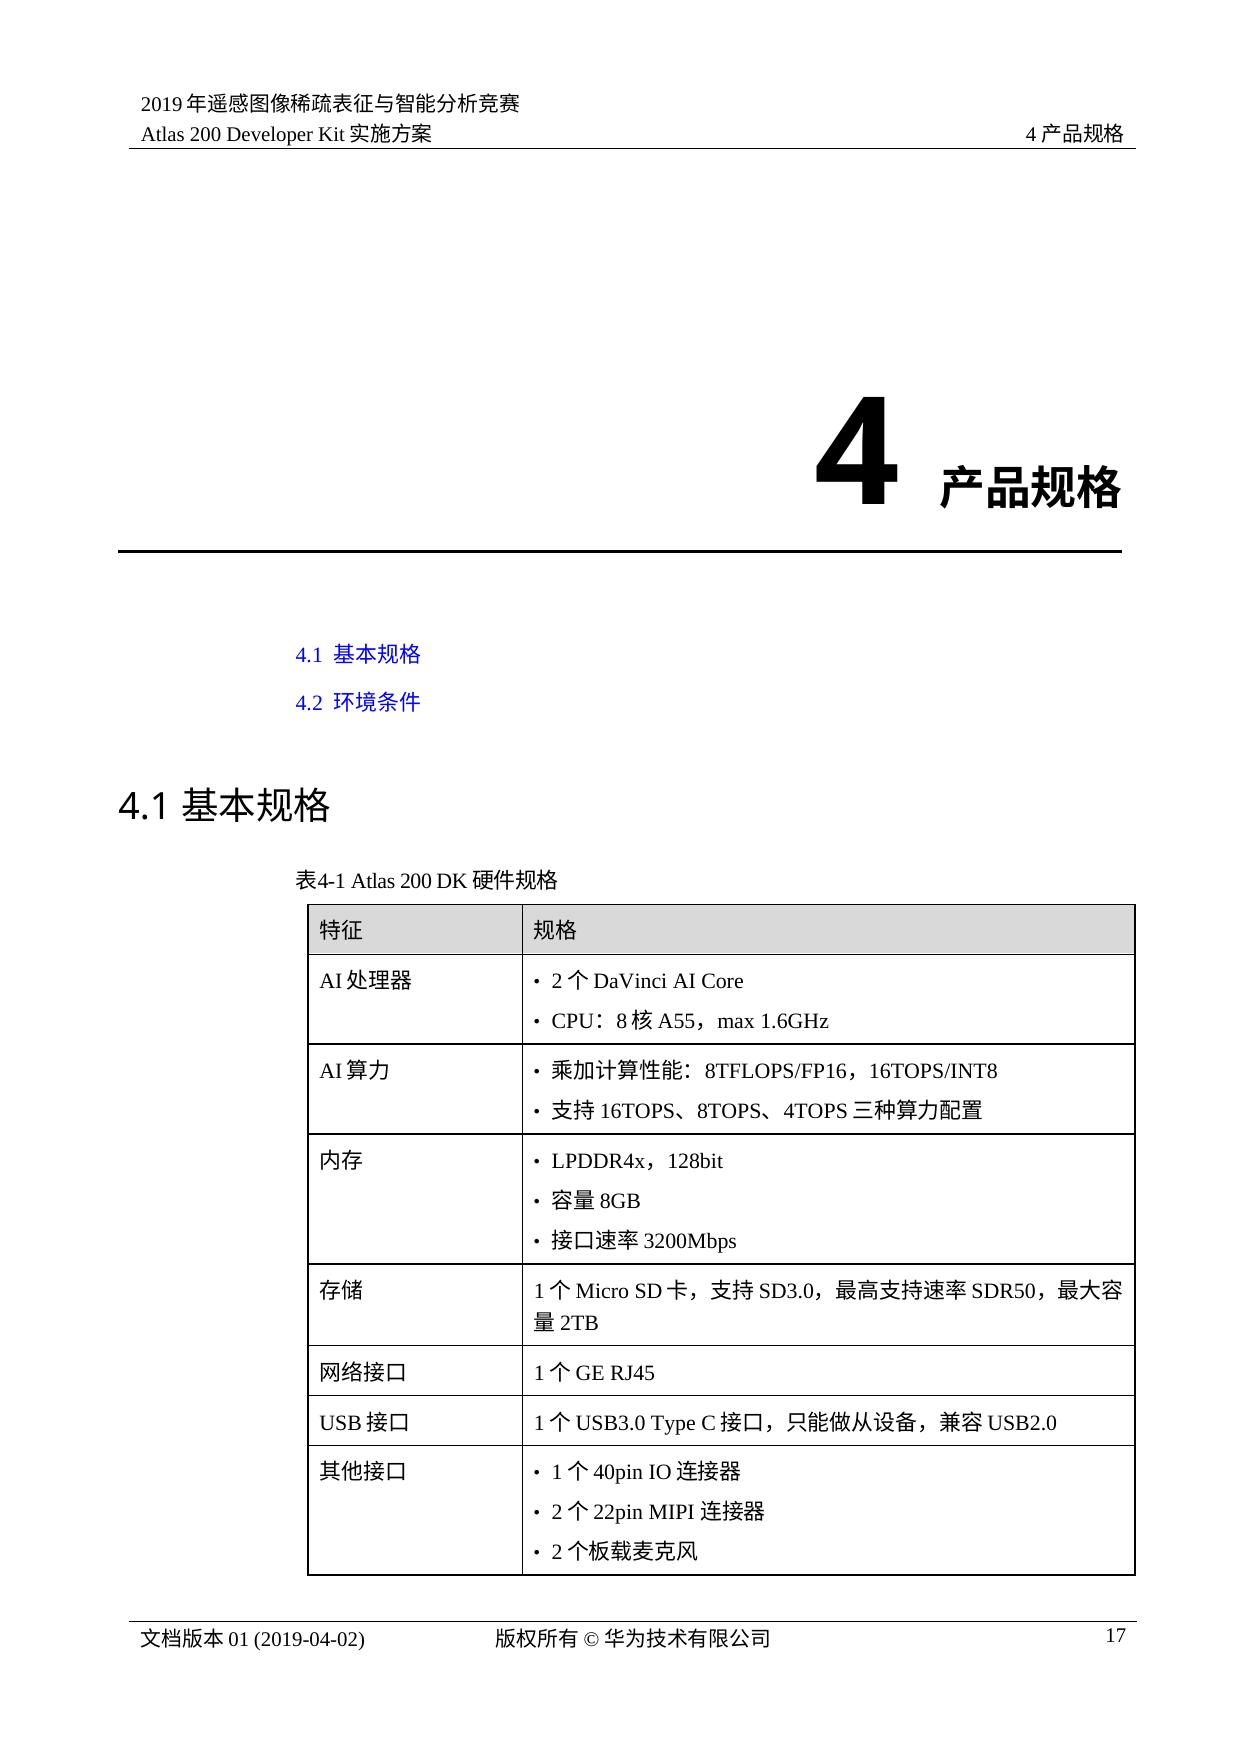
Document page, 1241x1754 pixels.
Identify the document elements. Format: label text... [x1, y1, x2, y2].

table_cell 1个40pin IO连接器 2个22pin MIPI 连接器 2个板载麦克风 [523, 1446, 1134, 1574]
table_cell AI处理器 [309, 955, 522, 1043]
table_cell 1个Micro SD卡，支持SD3.0，最高支持速率SDR50，最大容量2TB [523, 1265, 1134, 1345]
text Atlas 200 DK硬件规格 [295, 863, 1122, 895]
table_header 规格 [523, 905, 1134, 953]
subtitle 基本规格 [118, 779, 1122, 830]
table_cell 1个GE RJ45 [523, 1346, 1134, 1394]
text 4.2 环境条件 [295, 685, 1122, 717]
table_cell 内存 [309, 1135, 522, 1263]
table_cell 存储 [309, 1265, 522, 1345]
subtitle 产品规格 [118, 344, 1122, 550]
table_cell USB接口 [309, 1396, 522, 1444]
table_header 特征 [309, 905, 522, 953]
table_cell AI算力 [309, 1045, 522, 1133]
table_cell LPDDR4x，128bit 容量8GB 接口速率3200Mbps [523, 1135, 1134, 1263]
table_cell 其他接口 [309, 1446, 522, 1574]
text 4.1 基本规格 [295, 637, 1122, 668]
table_cell 乘加计算性能：8TFLOPS/FP16，16TOPS/INT8 支持16TOPS、8TOPS、4TOPS三种算力配置 [523, 1045, 1134, 1133]
table_cell 网络接口 [309, 1346, 522, 1394]
table_cell 1个USB3.0 Type C接口，只能做从设备，兼容USB2.0 [523, 1396, 1134, 1444]
table_cell 2个DaVinci AI Core CPU：8核A55，max 1.6GHz [523, 955, 1134, 1043]
